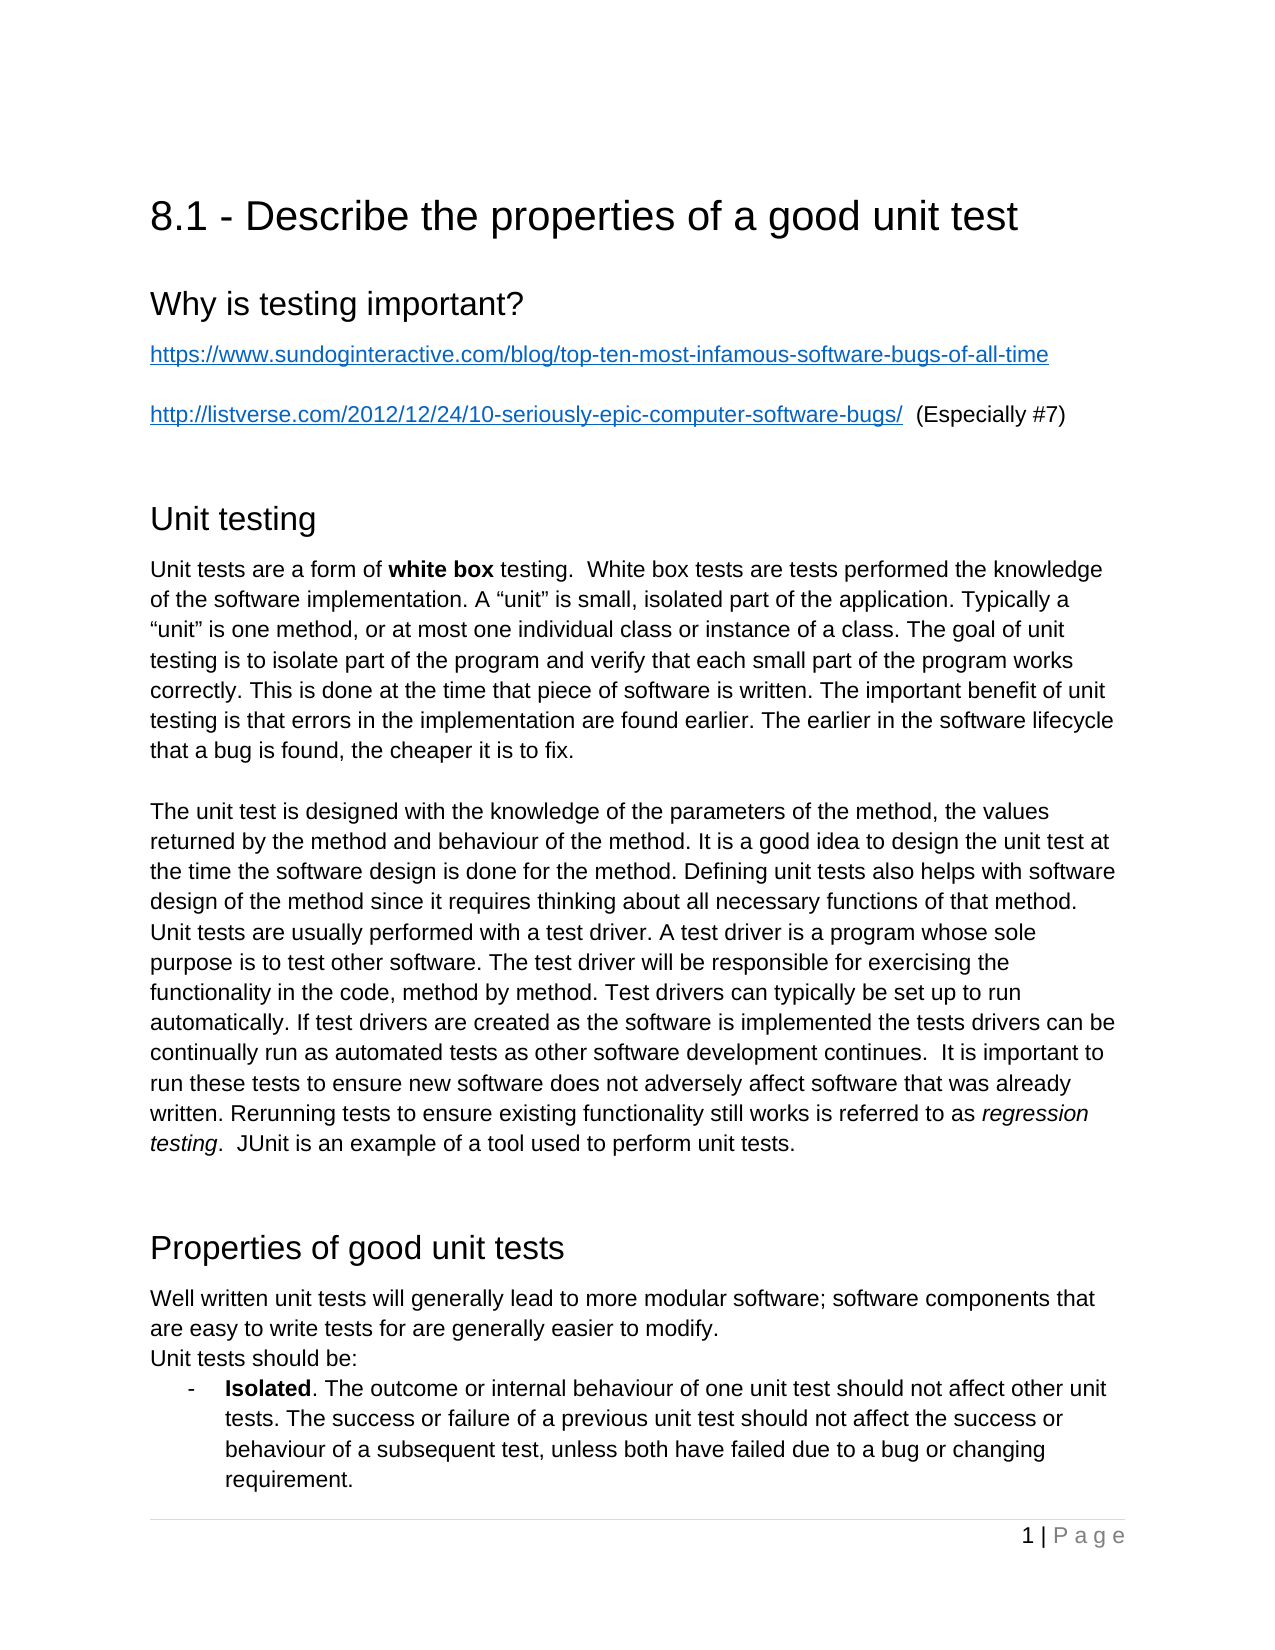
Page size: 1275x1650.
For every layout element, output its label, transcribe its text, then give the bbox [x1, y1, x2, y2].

text https://www.sundoginteractive.com/blog/top-ten-most-infamous-software-bugs-of-all-time [150, 341, 1125, 367]
text Well written unit tests will generally lead to more modular software; software components that are easy to write tests for are generally easier to modify. [150, 1284, 1125, 1341]
text The unit test is designed with the knowledge of the parameters of the method, the values returned by the method and behaviour of the method. It is a good idea to design the unit test at the time the software design is done for the method. Defining unit tests also helps with software design of the method since it requires thinking about all necessary functions of that method. [150, 798, 1125, 914]
subtitle Properties of good unit tests [150, 1228, 1125, 1266]
text Unit tests are a form of white box testing. White box tests are tests performed the knowledge of the software implementation. A “unit” is small, isolated part of the application. Typically a “unit” is one method, or at most one individual class or instance of a class. The goal of unit testing is to isolate part of the program and verify that each small part of the program works correctly. This is done at the time that piece of software is written. The important benefit of unit testing is that errors in the implementation are found earlier. The earlier in the software lifecycle that a bug is found, the cheaper it is to fix. [150, 556, 1125, 763]
text Unit tests should be: [150, 1345, 1125, 1371]
list Isolated. The outcome or internal behaviour of one unit test should not affect other unit tests. The success or failure of a previous unit test should not affect the success or behaviour of a subsequent test, unless both have failed due to a bug or changing requirement. [187, 1375, 1125, 1492]
text Unit tests are usually performed with a test driver. A test driver is a program whose sole purpose is to test other software. The test driver will be responsible for exercising the functionality in the code, method by method. Test drivers can typically be set up to run automatically. If test drivers are created as the software is implemented the tests drivers can be continually run as automated tests as other software development continues. It is important to run these tests to ensure new software does not adversely affect software that was already written. Rerunning tests to ensure existing functionality still works is referred to as regression testing. JUnit is an example of a tool used to perform unit tests. [150, 918, 1125, 1156]
subtitle Why is testing important? [150, 284, 1125, 323]
text http://listverse.com/2012/12/24/10-seriously-epic-computer-software-bugs/ (Especially #7) [150, 401, 1125, 428]
subtitle 8.1 - Describe the properties of a good unit test [150, 192, 1125, 239]
subtitle Unit testing [150, 499, 1125, 538]
